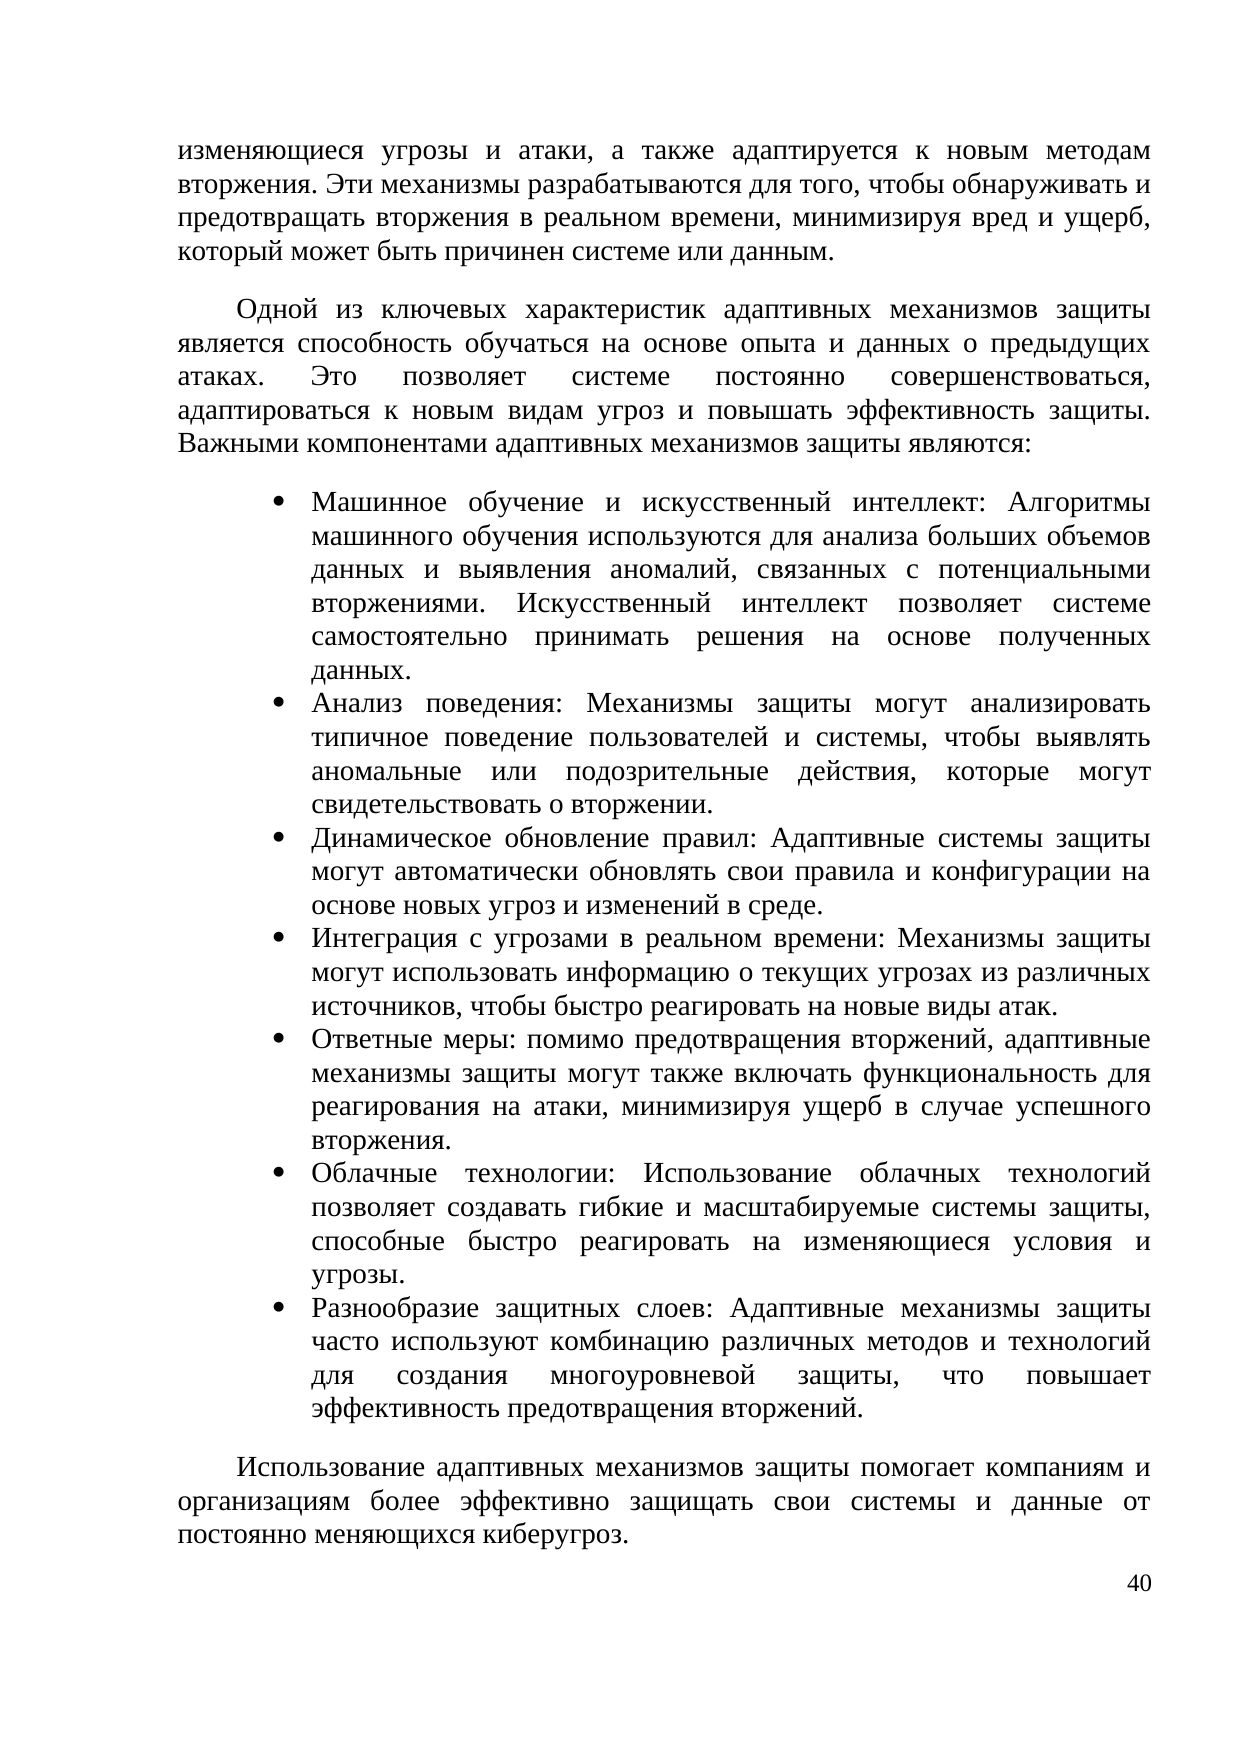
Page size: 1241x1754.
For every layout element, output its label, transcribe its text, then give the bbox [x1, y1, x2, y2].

list Ответные меры: помимо предотвращения вторжений, адаптивные механизмы защиты могут также включать функциональность для реагирования на атаки, минимизируя ущерб в случае успешного вторжения. [274, 1021, 1152, 1156]
list Интеграция с угрозами в реальном времени: Механизмы защиты могут использовать информацию о текущих угрозах из различных источников, чтобы быстро реагировать на новые виды атак. [274, 921, 1152, 1021]
list Анализ поведения: Механизмы защиты могут анализировать типичное поведение пользователей и системы, чтобы выявлять аномальные или подозрительные действия, которые могут свидетельствовать о вторжении. [274, 686, 1152, 820]
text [177, 132, 1152, 266]
text Использование адаптивных механизмов защиты помогает компаниям и организациям более эффективно защищать свои системы и данные от постоянно меняющихся киберугроз. [177, 1449, 1152, 1550]
list Динамическое обновление правил: Адаптивные системы защиты могут автоматически обновлять свои правила и конфигурации на основе новых угроз и изменений в среде. [274, 820, 1152, 921]
list Машинное обучение и искусственный интеллект: Алгоритмы машинного обучения используются для анализа больших объемов данных и выявления аномалий, связанных с потенциальными вторжениями. Искусственный интеллект позволяет системе самостоятельно принимать решения на основе полученных данных. [274, 484, 1152, 686]
list Разнообразие защитных слоев: Адаптивные механизмы защиты часто используют комбинацию различных методов и технологий для создания многоуровневой защиты, что повышает эффективность предотвращения вторжений. [274, 1290, 1152, 1424]
list Облачные технологии: Использование облачных технологий позволяет создавать гибкие и масштабируемые системы защиты, способные быстро реагировать на изменяющиеся условия и угрозы. [274, 1156, 1152, 1290]
text Одной из ключевых характеристик адаптивных механизмов защиты является способность обучаться на основе опыта и данных о предыдущих атаках. Это позволяет системе постоянно совершенствоваться, адаптироваться к новым видам угроз и повышать эффективность защиты. Важными компонентами адаптивных механизмов защиты являются: [177, 291, 1152, 459]
